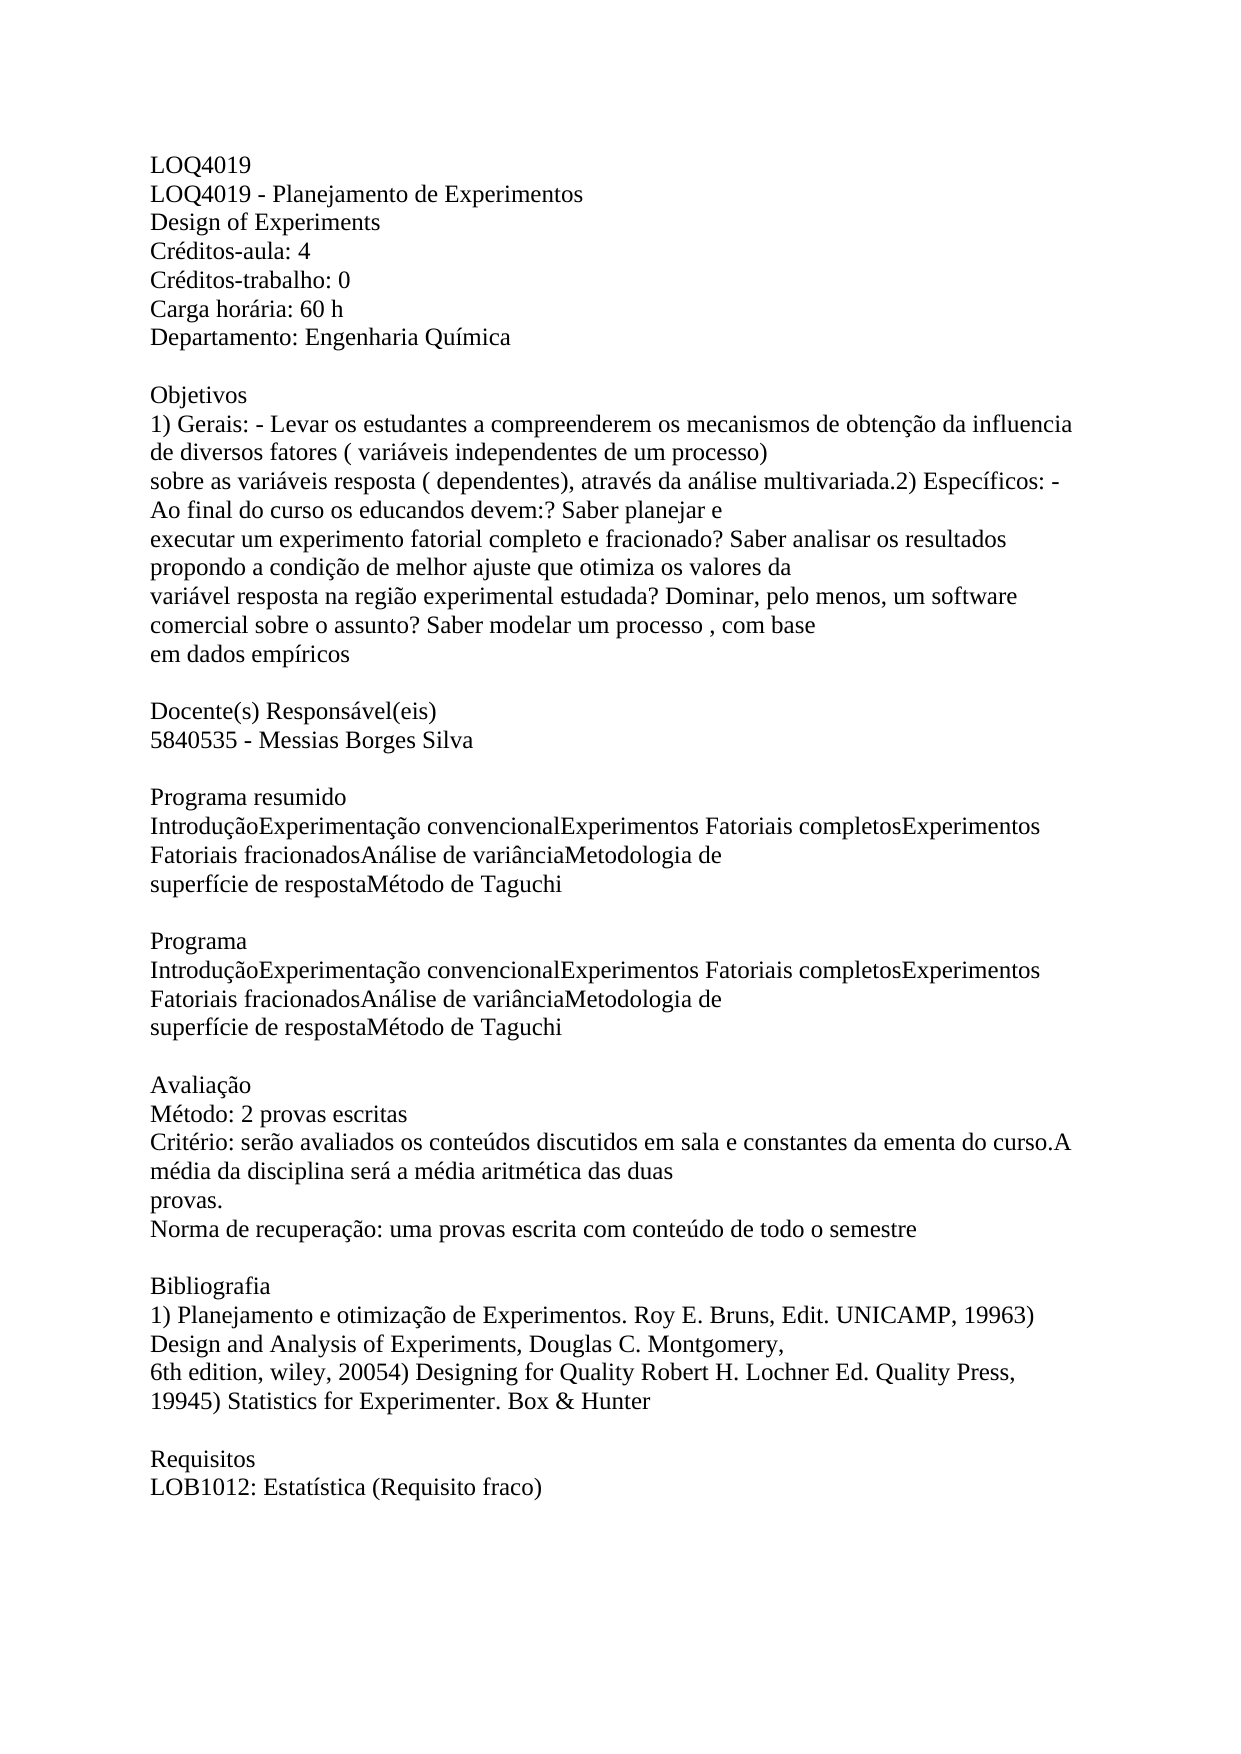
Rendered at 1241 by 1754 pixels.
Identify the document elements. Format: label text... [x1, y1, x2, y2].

text Requisitos [150, 1444, 1090, 1472]
text Docente(s) Responsável(eis) [150, 696, 1090, 725]
text Carga horária: 60 h [150, 294, 1090, 322]
text IntroduçãoExperimentação convencionalExperimentos Fatoriais completosExperimentos Fatoriais fracionadosAnálise de variânciaMetodologia de [150, 811, 1090, 869]
text Método: 2 provas escritas [150, 1099, 1090, 1127]
text Créditos-aula: 4 [150, 236, 1090, 265]
text IntroduçãoExperimentação convencionalExperimentos Fatoriais completosExperimentos Fatoriais fracionadosAnálise de variânciaMetodologia de [150, 955, 1090, 1012]
text Design of Experiments [150, 207, 1090, 236]
text Programa [150, 926, 1090, 955]
text Objetivos [150, 380, 1090, 409]
text sobre as variáveis resposta ( dependentes), através da análise multivariada.2) Específicos: - Ao final do curso os educandos devem:? Saber planejar e [150, 466, 1090, 524]
text Norma de recuperação: uma provas escrita com conteúdo de todo o semestre [150, 1214, 1090, 1242]
text em dados empíricos [150, 639, 1090, 667]
text Critério: serão avaliados os conteúdos discutidos em sala e constantes da ementa do curso.A média da disciplina será a média aritmética das duas [150, 1127, 1090, 1185]
text Bibliografia [150, 1271, 1090, 1300]
text superfície de respostaMétodo de Taguchi [150, 869, 1090, 897]
text Programa resumido [150, 782, 1090, 811]
text provas. [150, 1185, 1090, 1214]
text Créditos-trabalho: 0 [150, 265, 1090, 294]
text 1) Planejamento e otimização de Experimentos. Roy E. Bruns, Edit. UNICAMP, 19963) Design and Analysis of Experiments, Douglas C. Montgomery, [150, 1300, 1090, 1357]
text Avaliação [150, 1070, 1090, 1099]
text executar um experimento fatorial completo e fracionado? Saber analisar os resultados propondo a condição de melhor ajuste que otimiza os valores da [150, 524, 1090, 581]
text variável resposta na região experimental estudada? Dominar, pelo menos, um software comercial sobre o assunto? Saber modelar um processo , com base [150, 581, 1090, 639]
text LOQ4019 [150, 150, 1090, 179]
text LOB1012: Estatística (Requisito fraco) [150, 1472, 1090, 1501]
text 1) Gerais: - Levar os estudantes a compreenderem os mecanismos de obtenção da influencia de diversos fatores ( variáveis independentes de um processo) [150, 409, 1090, 466]
text 6th edition, wiley, 20054) Designing for Quality Robert H. Lochner Ed. Quality Press, 19945) Statistics for Experimenter. Box & Hunter [150, 1357, 1090, 1415]
text LOQ4019 - Planejamento de Experimentos [150, 179, 1090, 207]
text Departamento: Engenharia Química [150, 322, 1090, 351]
text 5840535 - Messias Borges Silva [150, 725, 1090, 754]
text superfície de respostaMétodo de Taguchi [150, 1012, 1090, 1041]
